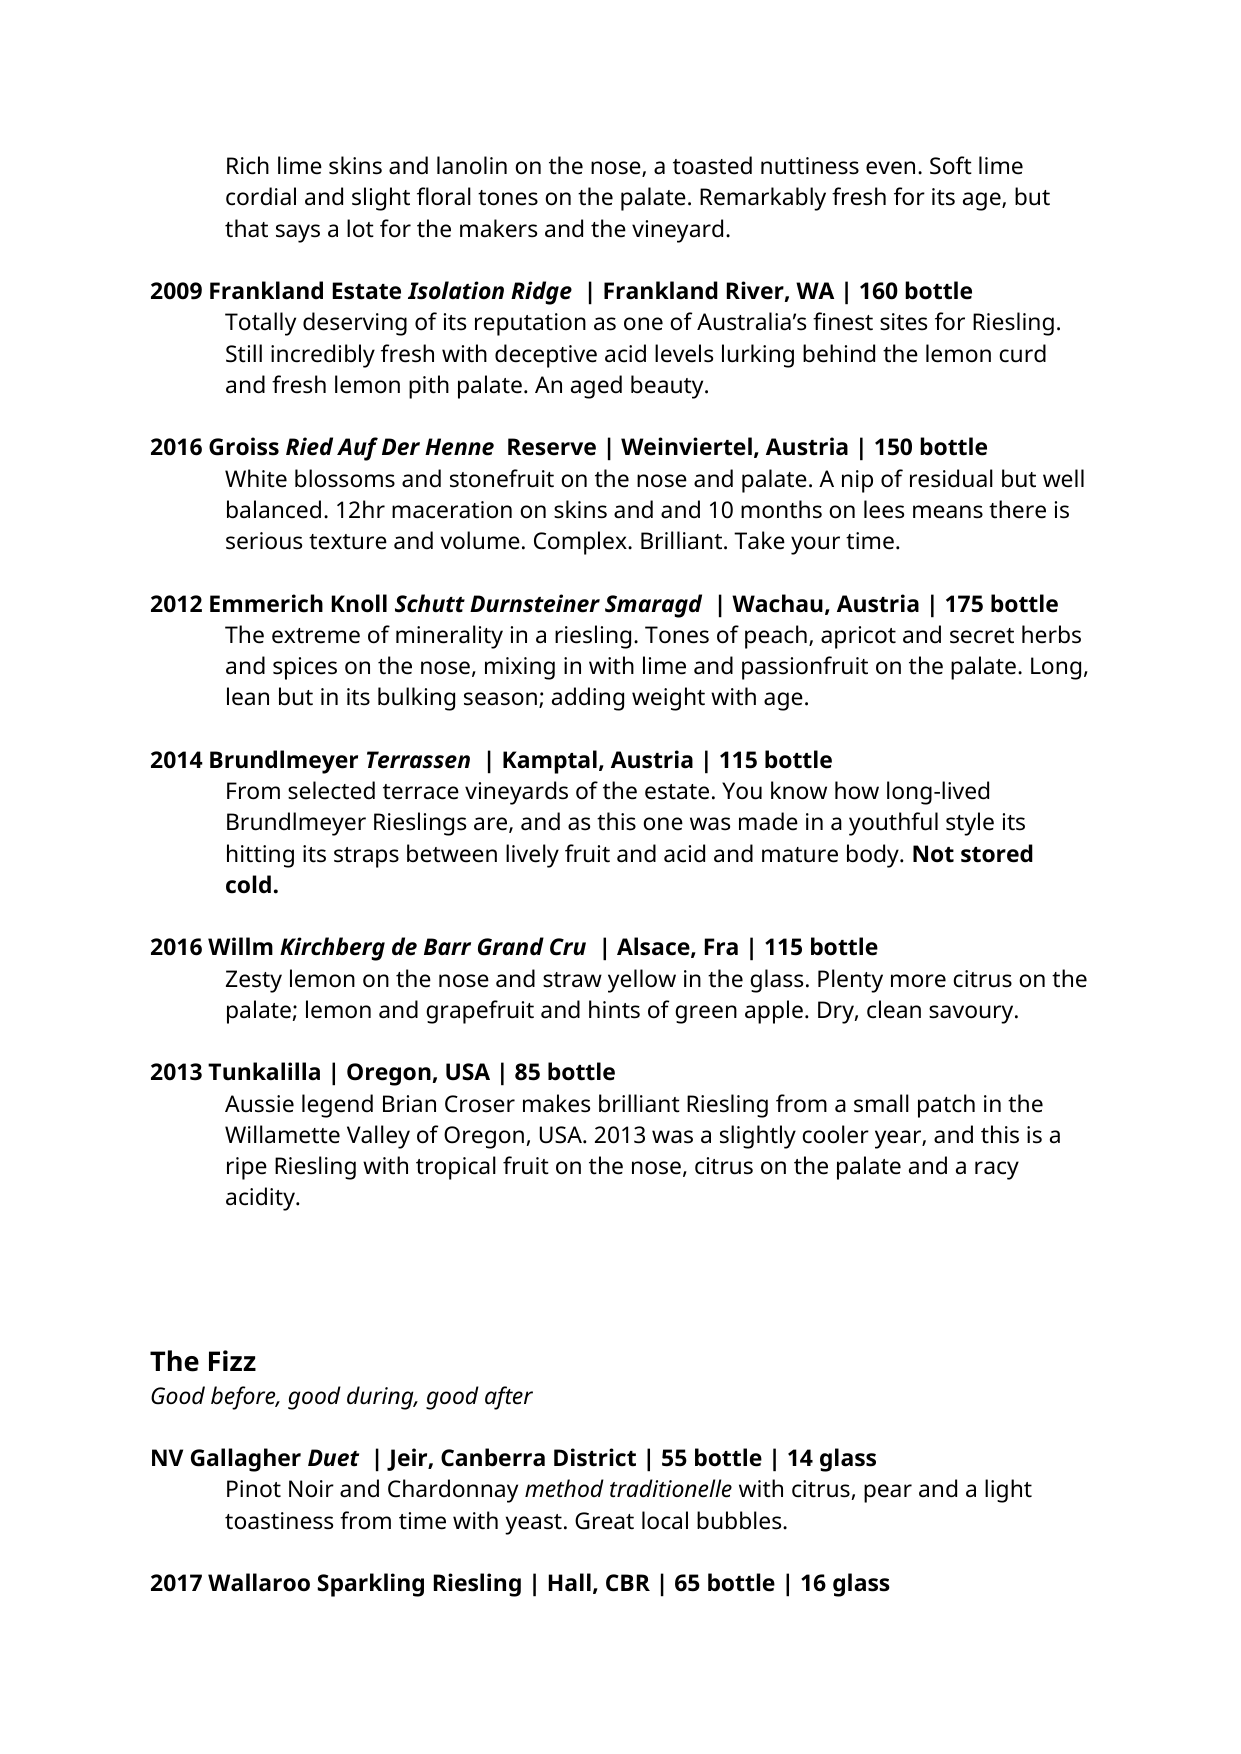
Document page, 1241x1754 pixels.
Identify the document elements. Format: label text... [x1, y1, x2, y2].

text Totally deserving of its reputation as one of Australia’s finest sites for Riesling. Still incredibly fresh with deceptive acid levels lurking behind the lemon curd and fresh lemon pith palate. An aged beauty. [225, 306, 1090, 400]
text 2009 Frankland Estate Isolation Ridge | Frankland River, WA | 160 bottle [150, 275, 1090, 306]
text White blossoms and stonefruit on the nose and palate. A nip of residual but well balanced. 12hr maceration on skins and and 10 months on lees means there is serious texture and volume. Complex. Brilliant. Take your time. [225, 462, 1090, 556]
text 2014 Brundlmeyer Terrassen | Kamptal, Austria | 115 bottle [150, 744, 1090, 775]
text Aussie legend Brian Croser makes brilliant Riesling from a small patch in the Willamette Valley of Oregon, USA. 2013 was a slightly cooler year, and this is a ripe Riesling with tropical fruit on the nose, citrus on the palate and a racy acidity. [225, 1087, 1090, 1212]
text Pinot Noir and Chardonnay method traditionelle with citrus, pear and a light toastiness from time with yeast. Great local bubbles. [225, 1473, 1090, 1536]
text 2012 Emmerich Knoll Schutt Durnsteiner Smaragd | Wachau, Austria | 175 bottle [150, 587, 1090, 619]
text 2016 Groiss Ried Auf Der Henne Reserve | Weinviertel, Austria | 150 bottle [150, 431, 1090, 462]
text Good before, good during, good after [150, 1379, 1090, 1411]
text The Fizz [150, 1343, 1090, 1379]
text Zesty lemon on the nose and straw yellow in the glass. Plenty more citrus on the palate; lemon and grapefruit and hints of green apple. Dry, clean savoury. [225, 962, 1090, 1025]
text 2016 Willm Kirchberg de Barr Grand Cru | Alsace, Fra | 115 bottle [150, 931, 1090, 962]
text Rich lime skins and lanolin on the nose, a toasted nuttiness even. Soft lime cordial and slight floral tones on the palate. Remarkably fresh for its age, but that says a lot for the makers and the vineyard. [225, 150, 1090, 244]
text 2017 Wallaroo Sparkling Riesling | Hall, CBR | 65 bottle | 16 glass [150, 1567, 1090, 1598]
text The extreme of minerality in a riesling. Tones of peach, apricot and secret herbs and spices on the nose, mixing in with lime and passionfruit on the palate. Long, lean but in its bulking season; adding weight with age. [225, 619, 1090, 712]
text From selected terrace vineyards of the estate. You know how long-lived Brundlmeyer Rieslings are, and as this one was made in a youthful style its hitting its straps between lively fruit and acid and mature body. Not stored cold. [225, 775, 1090, 900]
text 2013 Tunkalilla | Oregon, USA | 85 bottle [150, 1056, 1090, 1087]
text NV Gallagher Duet | Jeir, Canberra District | 55 bottle | 14 glass [150, 1442, 1090, 1473]
